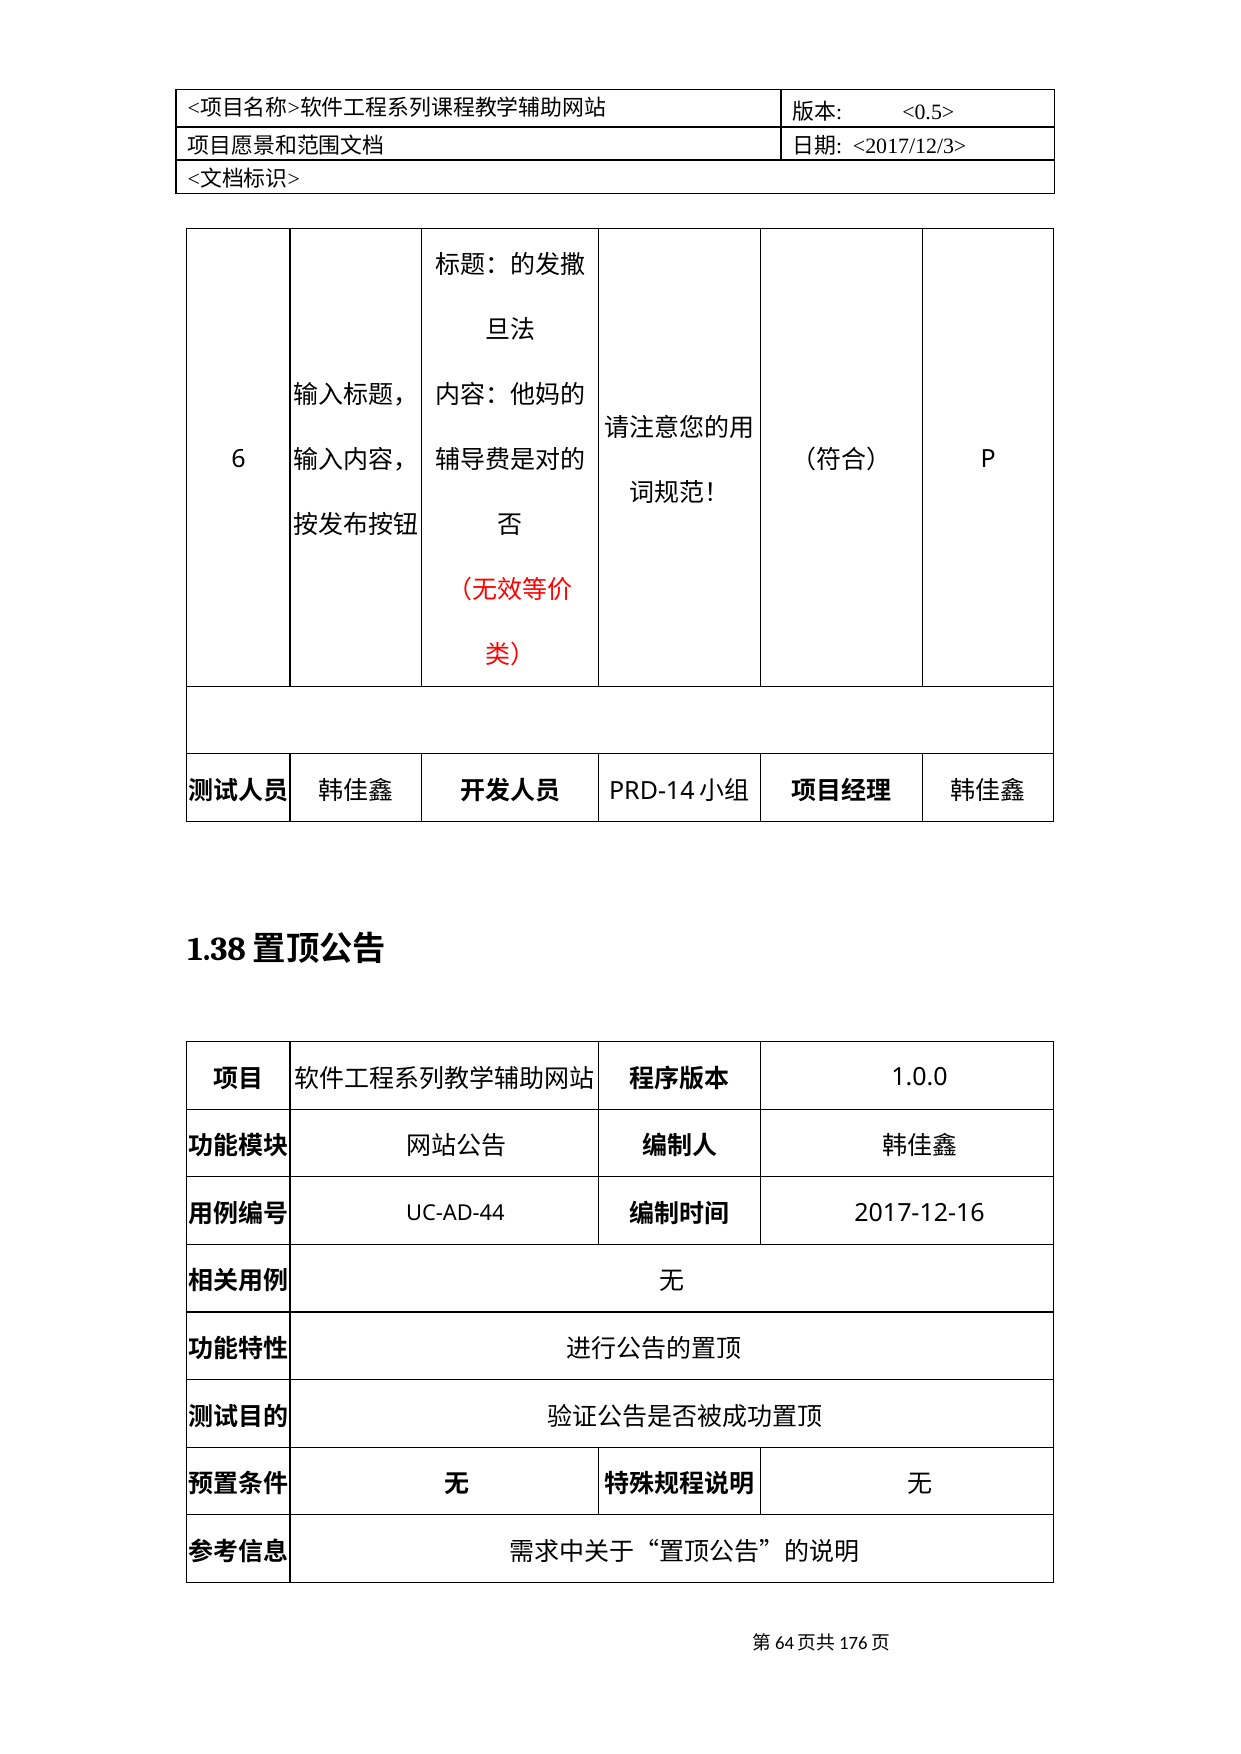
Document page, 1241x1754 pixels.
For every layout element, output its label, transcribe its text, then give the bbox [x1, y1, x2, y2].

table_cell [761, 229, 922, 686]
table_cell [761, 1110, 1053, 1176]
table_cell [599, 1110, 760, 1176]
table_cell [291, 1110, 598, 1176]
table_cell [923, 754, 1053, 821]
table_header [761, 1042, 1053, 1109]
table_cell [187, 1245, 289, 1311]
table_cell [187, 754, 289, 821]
subtitle 1.38置顶公告 [187, 914, 1053, 979]
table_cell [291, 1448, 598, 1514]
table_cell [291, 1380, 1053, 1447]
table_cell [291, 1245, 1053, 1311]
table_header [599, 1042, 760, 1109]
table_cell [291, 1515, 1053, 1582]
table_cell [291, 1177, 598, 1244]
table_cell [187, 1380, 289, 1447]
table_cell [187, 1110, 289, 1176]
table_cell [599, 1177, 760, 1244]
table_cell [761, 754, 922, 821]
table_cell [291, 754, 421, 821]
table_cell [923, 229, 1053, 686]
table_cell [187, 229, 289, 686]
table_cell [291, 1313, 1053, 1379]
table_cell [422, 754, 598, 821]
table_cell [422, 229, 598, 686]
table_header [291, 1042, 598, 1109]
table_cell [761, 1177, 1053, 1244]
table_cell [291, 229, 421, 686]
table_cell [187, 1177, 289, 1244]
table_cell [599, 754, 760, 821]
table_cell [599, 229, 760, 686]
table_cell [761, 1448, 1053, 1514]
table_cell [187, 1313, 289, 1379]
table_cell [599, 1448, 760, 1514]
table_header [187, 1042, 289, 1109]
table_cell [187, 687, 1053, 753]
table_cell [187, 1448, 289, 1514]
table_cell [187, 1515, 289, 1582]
